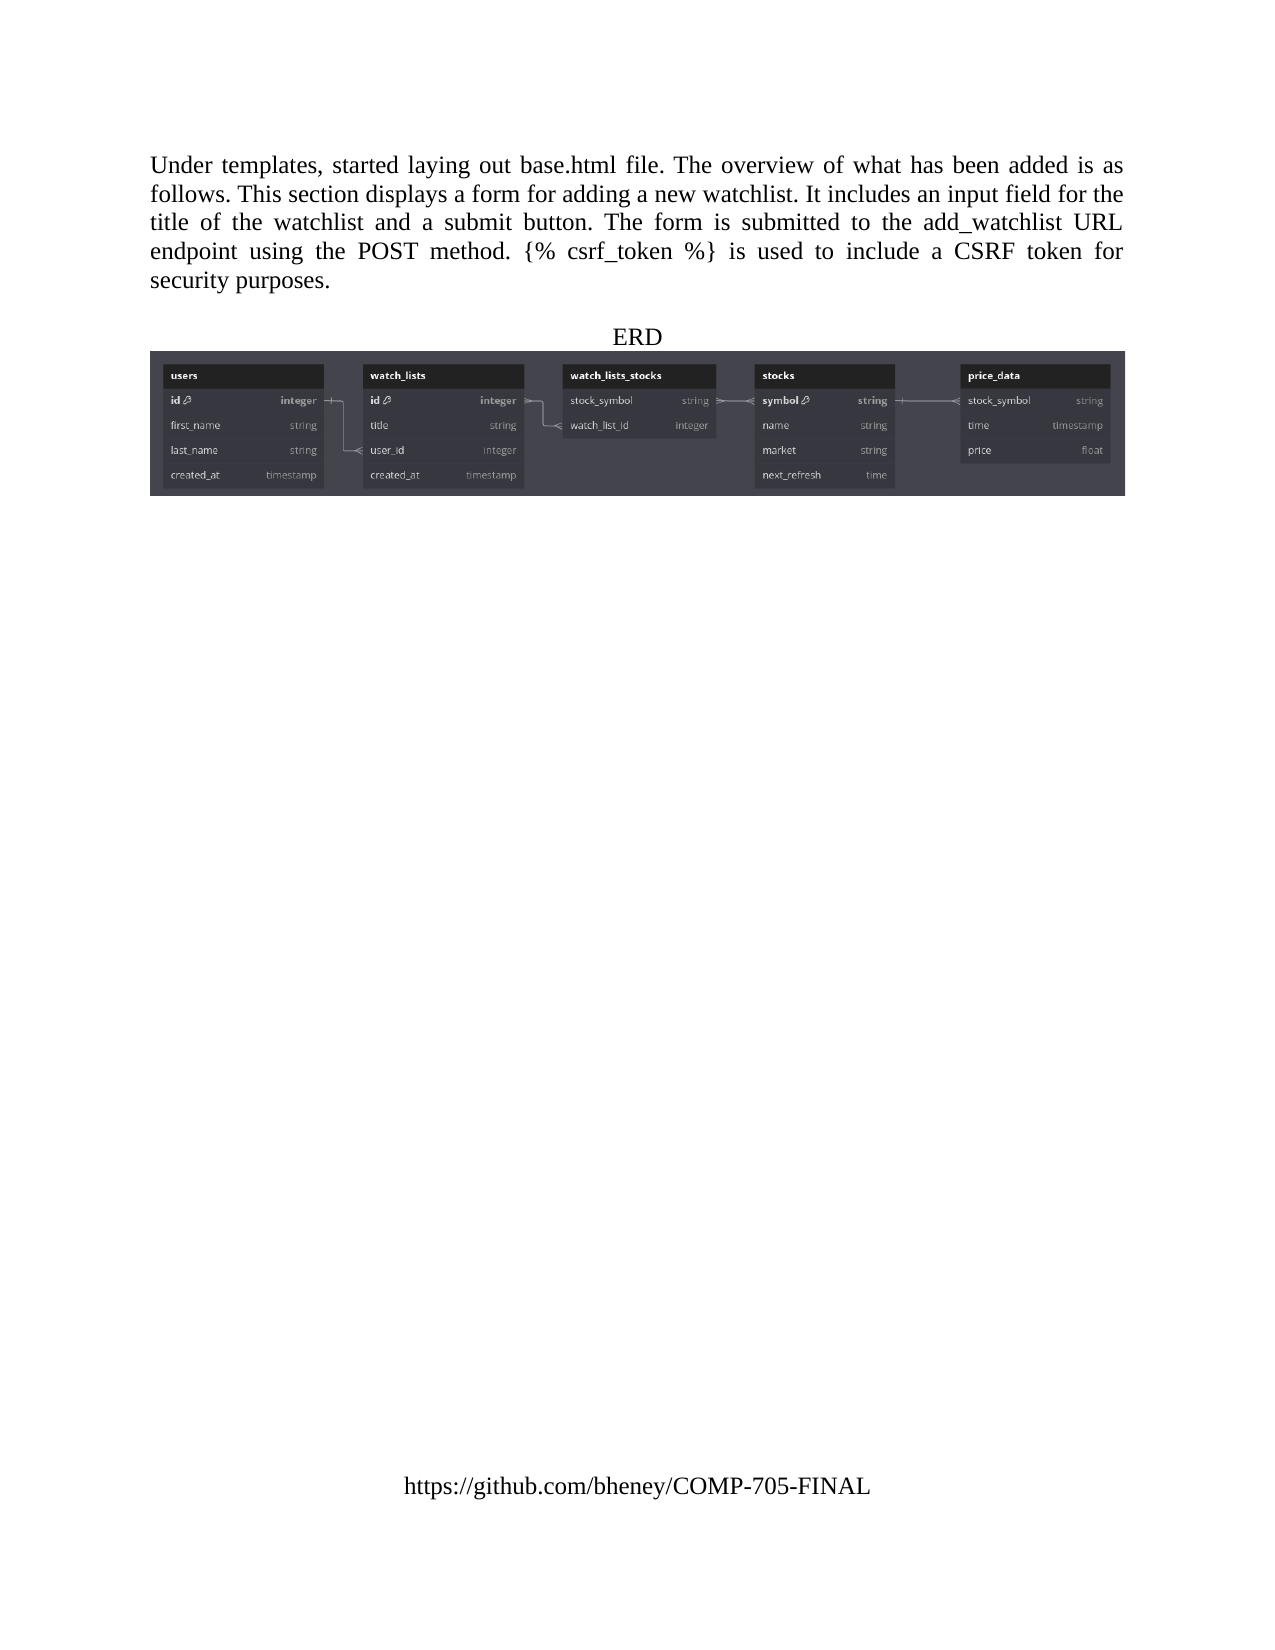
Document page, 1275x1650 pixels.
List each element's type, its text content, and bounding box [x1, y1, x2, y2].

text Under templates, started laying out base.html file. The overview of what has been added is as follows. This section displays a form for adding a new watchlist. It includes an input field for the title of the watchlist and a submit button. The form is submitted to the add_watchlist URL endpoint using the POST method. {% csrf_token %} is used to include a CSRF token for security purposes. [150, 150, 1125, 294]
text ERD [150, 322, 1125, 351]
picture [150, 351, 1125, 496]
